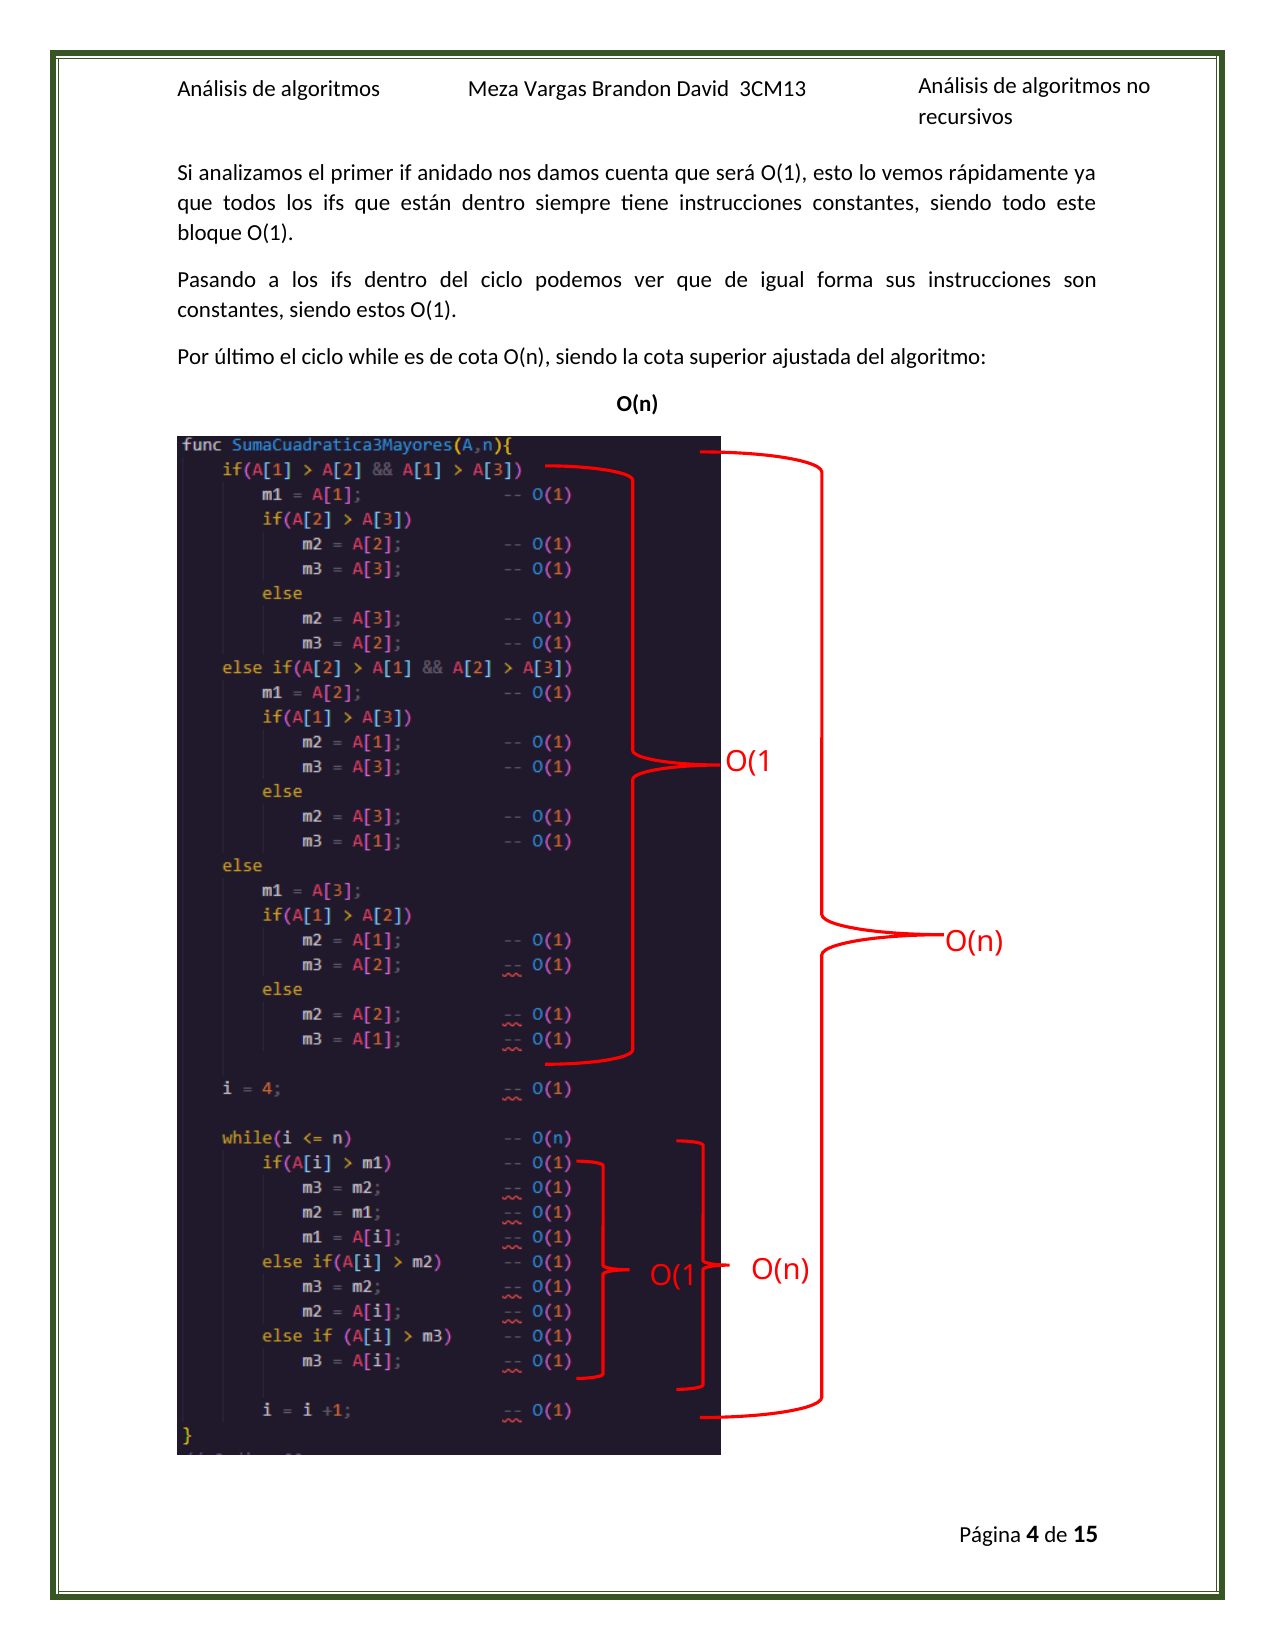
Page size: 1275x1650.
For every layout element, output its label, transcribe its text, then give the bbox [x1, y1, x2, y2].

text O(n) [177, 389, 1098, 417]
picture [177, 436, 721, 1455]
text Por último el ciclo while es de cota O(n), siendo la cota superior ajustada del algoritmo: [177, 342, 1098, 370]
text Pasando a los ifs dentro del ciclo podemos ver que de igual forma sus instrucciones son constantes, siendo estos O(1). [177, 265, 1098, 323]
text Si analizamos el primer if anidado nos damos cuenta que será O(1), esto lo vemos rápidamente ya que todos los ifs que están dentro siempre tiene instrucciones constantes, siendo todo este bloque O(1). [177, 158, 1098, 246]
